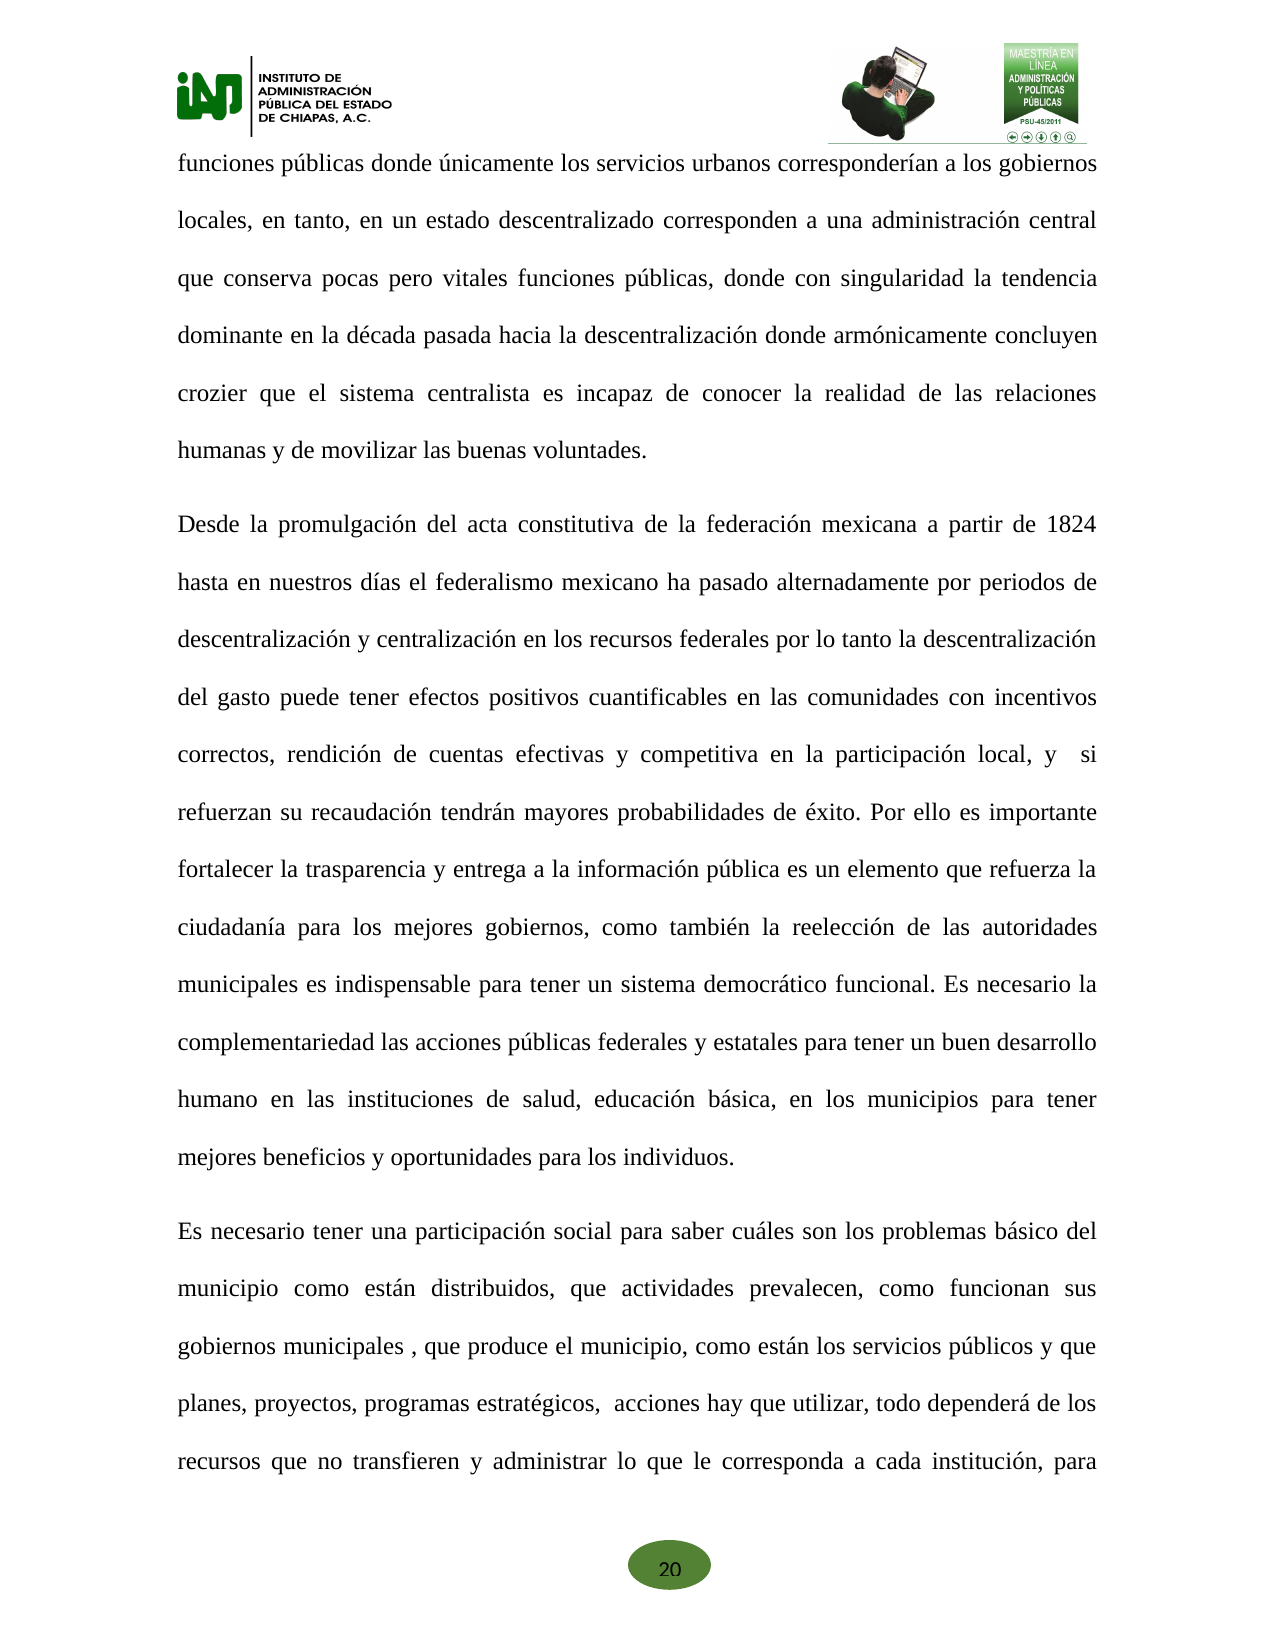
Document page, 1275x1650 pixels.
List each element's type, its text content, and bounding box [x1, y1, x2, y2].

picture [177, 56, 392, 137]
text Desde la promulgación del acta constitutiva de la federación mexicana a partir de 1824 hasta en nuestros días el federalismo mexicano ha pasado alternadamente por periodos de descentralización y centralización en los recursos federales por lo tanto la descentralización del gasto puede tener efectos positivos cuantificables en las comunidades con incentivos correctos, rendición de cuentas efectivas y competitiva en la participación local, y si refuerzan su recaudación tendrán mayores probabilidades de éxito. Por ello es importante fortalecer la trasparencia y entrega a la información pública es un elemento que refuerza la ciudadanía para los mejores gobiernos, como también la reelección de las autoridades municipales es indispensable para tener un sistema democrático funcional. Es necesario la complementariedad las acciones públicas federales y estatales para tener un buen desarrollo humano en las instituciones de salud, educación básica, en los municipios para tener mejores beneficios y oportunidades para los individuos. [177, 509, 1098, 1171]
picture [828, 43, 1087, 144]
